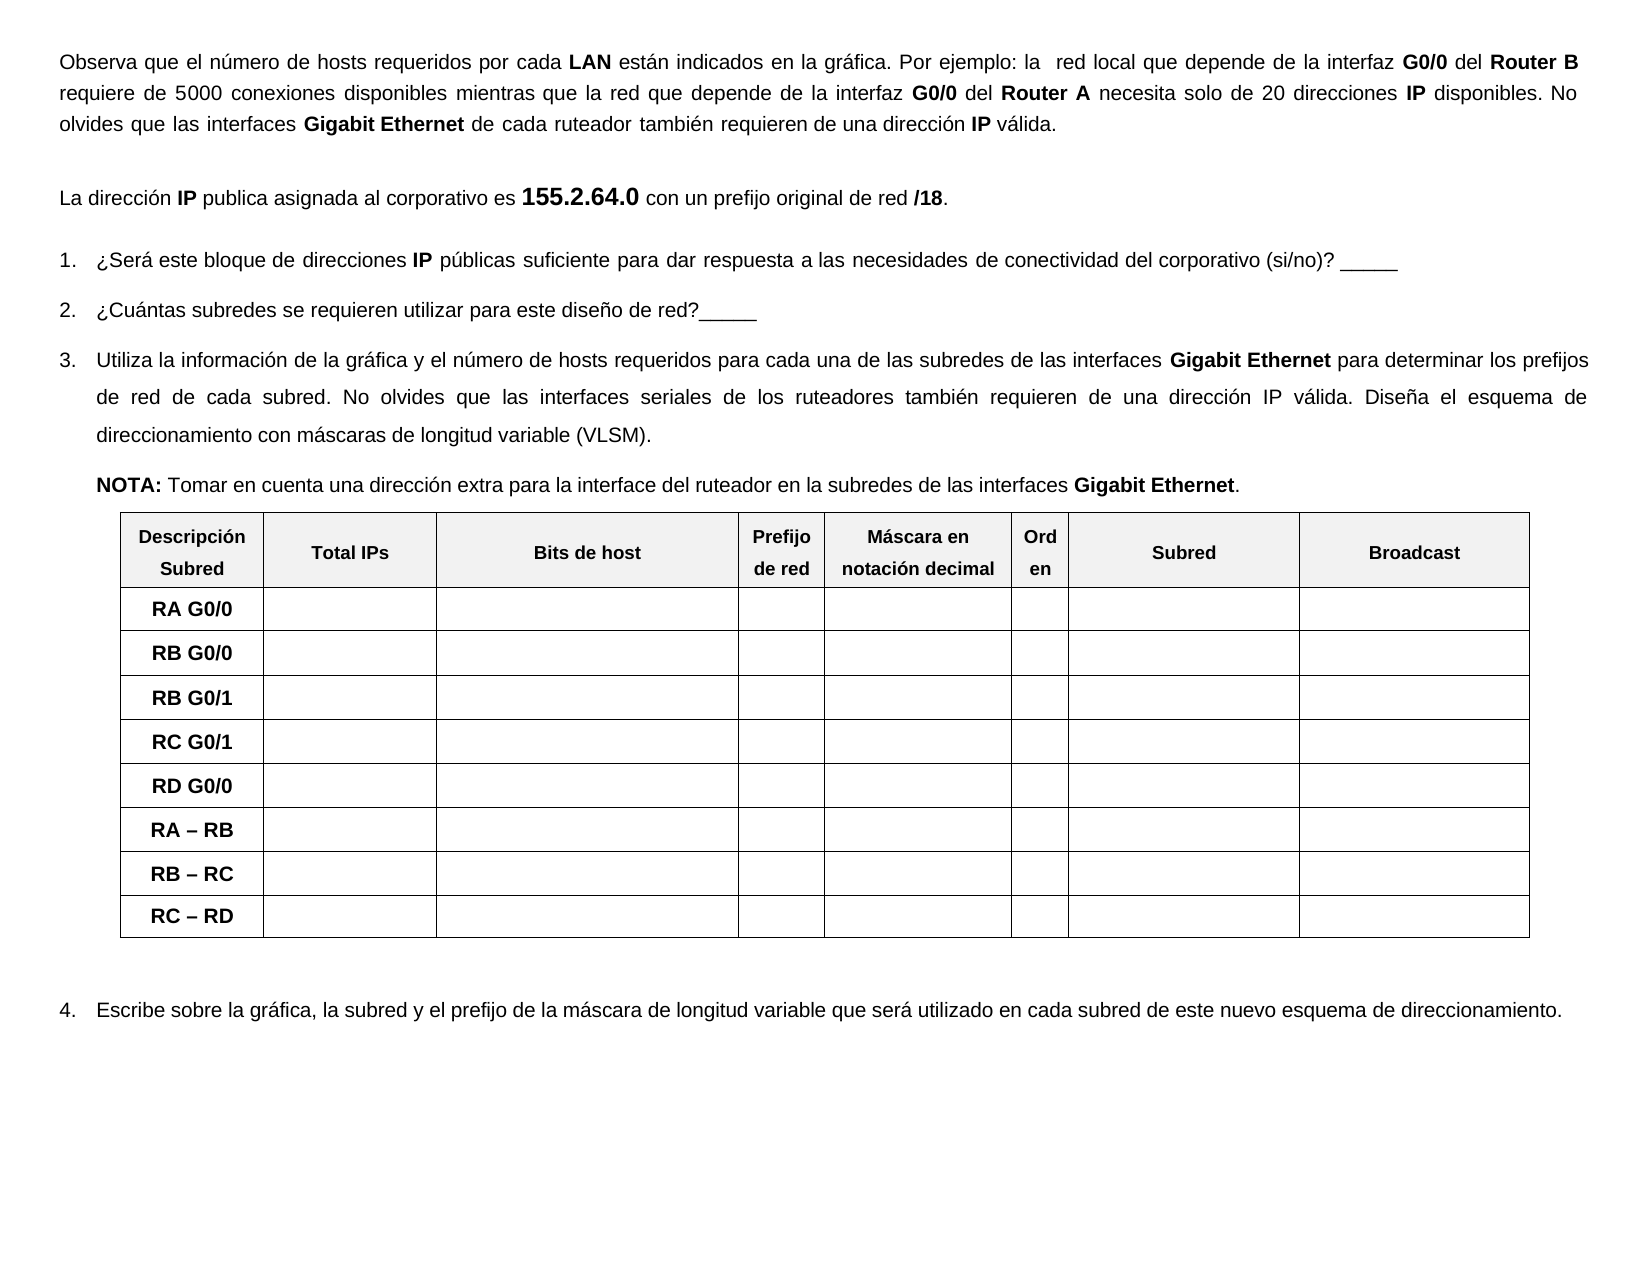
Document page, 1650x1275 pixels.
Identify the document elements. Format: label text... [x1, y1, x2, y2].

table_cell [739, 896, 824, 937]
table_cell [825, 588, 1011, 630]
table_cell [1069, 764, 1299, 807]
table_cell [264, 720, 436, 763]
table_cell [1069, 896, 1299, 937]
table_cell [739, 720, 824, 763]
table_cell [264, 852, 436, 895]
table_cell [1300, 896, 1529, 937]
table_cell [1012, 720, 1068, 763]
table_cell [437, 676, 738, 719]
table_cell [1069, 676, 1299, 719]
table_cell [437, 588, 738, 630]
table_cell [739, 676, 824, 719]
table_cell [825, 676, 1011, 719]
table_cell [1012, 896, 1068, 937]
table_cell [264, 896, 436, 937]
table_cell RA – RB [121, 808, 263, 851]
table_cell [739, 764, 824, 807]
table_cell [437, 896, 738, 937]
table_cell [1300, 631, 1529, 675]
table_cell [739, 808, 824, 851]
table_header Bits de host [437, 513, 738, 587]
table_cell [1300, 764, 1529, 807]
table_cell [825, 764, 1011, 807]
table_cell [1069, 852, 1299, 895]
table_cell [264, 631, 436, 675]
table_header Total IPs [264, 513, 436, 587]
list Utiliza la información de la gráfica y el número de hosts requeridos para cada una de las subredes de las interfaces Gigabit Ethernet para determinar los prefijos de red de cada subred. No olvides que las interfaces seriales de los ruteadores también requieren de una dirección IP válida. Diseña el esquema de direccionamiento con máscaras de longitud variable (VLSM). [59, 337, 1589, 449]
table_cell [1300, 720, 1529, 763]
table_cell [1300, 852, 1529, 895]
table_cell [437, 852, 738, 895]
table_cell [739, 631, 824, 675]
table_cell [1300, 676, 1529, 719]
table_cell RB – RC [121, 852, 263, 895]
table_cell RB G0/0 [121, 631, 263, 675]
table_cell [825, 720, 1011, 763]
table_cell [825, 852, 1011, 895]
text NOTA: Tomar en cuenta una dirección extra para la interface del ruteador en la subredes de las interfaces Gigabit Ethernet. [96, 462, 1589, 499]
table_cell [264, 588, 436, 630]
list ¿Cuántas subredes se requieren utilizar para este diseño de red?_____ [59, 287, 1589, 324]
table_header Prefijo de red [739, 513, 824, 587]
table_cell [1012, 852, 1068, 895]
table_cell [739, 588, 824, 630]
table_cell [437, 808, 738, 851]
table_cell [739, 852, 824, 895]
table_cell RD G0/0 [121, 764, 263, 807]
table_cell [1012, 764, 1068, 807]
table_cell [264, 676, 436, 719]
table_header Orden [1012, 513, 1068, 587]
table_cell [1069, 808, 1299, 851]
table_header Broadcast [1300, 513, 1529, 587]
table_cell [437, 720, 738, 763]
table_header Descripción Subred [121, 513, 263, 587]
table_cell [1069, 588, 1299, 630]
table_cell RC – RD [121, 896, 263, 937]
text La dirección IP publica asignada al corporativo es 155.2.64.0 con un prefijo original de red /18. [59, 176, 1591, 213]
table_cell RB G0/1 [121, 676, 263, 719]
table_cell [264, 808, 436, 851]
table_cell [825, 896, 1011, 937]
table_cell [1012, 676, 1068, 719]
text Observa que el número de hosts requeridos por cada LAN están indicados en la gráfica. Por ejemplo: la red local que depende de la interfaz G0/0 del Router B requiere de 5000 conexiones disponibles mientras que la red que depende de la interfaz G0/0 del Router A necesita solo de 20 direcciones IP disponibles. No olvides que las interfaces Gigabit Ethernet de cada ruteador también requieren de una dirección IP válida. [59, 44, 1579, 138]
table_header Máscara en notación decimal [825, 513, 1011, 587]
table_cell [1300, 808, 1529, 851]
table_cell RA G0/0 [121, 588, 263, 630]
table_header Subred [1069, 513, 1299, 587]
table_cell [1012, 588, 1068, 630]
table_cell [1069, 631, 1299, 675]
table_cell RC G0/1 [121, 720, 263, 763]
table_cell [264, 764, 436, 807]
table_cell [825, 631, 1011, 675]
list Escribe sobre la gráfica, la subred y el prefijo de la máscara de longitud variable que será utilizado en cada subred de este nuevo esquema de direccionamiento. [59, 988, 1589, 1025]
table_cell [1012, 808, 1068, 851]
table_cell [1012, 631, 1068, 675]
list ¿Será este bloque de direcciones IP públicas suficiente para dar respuesta a las necesidades de conectividad del corporativo (si/no)? _____ [59, 237, 1589, 274]
table_cell [437, 764, 738, 807]
table_cell [1300, 588, 1529, 630]
table_cell [1069, 720, 1299, 763]
table_cell [437, 631, 738, 675]
table_cell [825, 808, 1011, 851]
